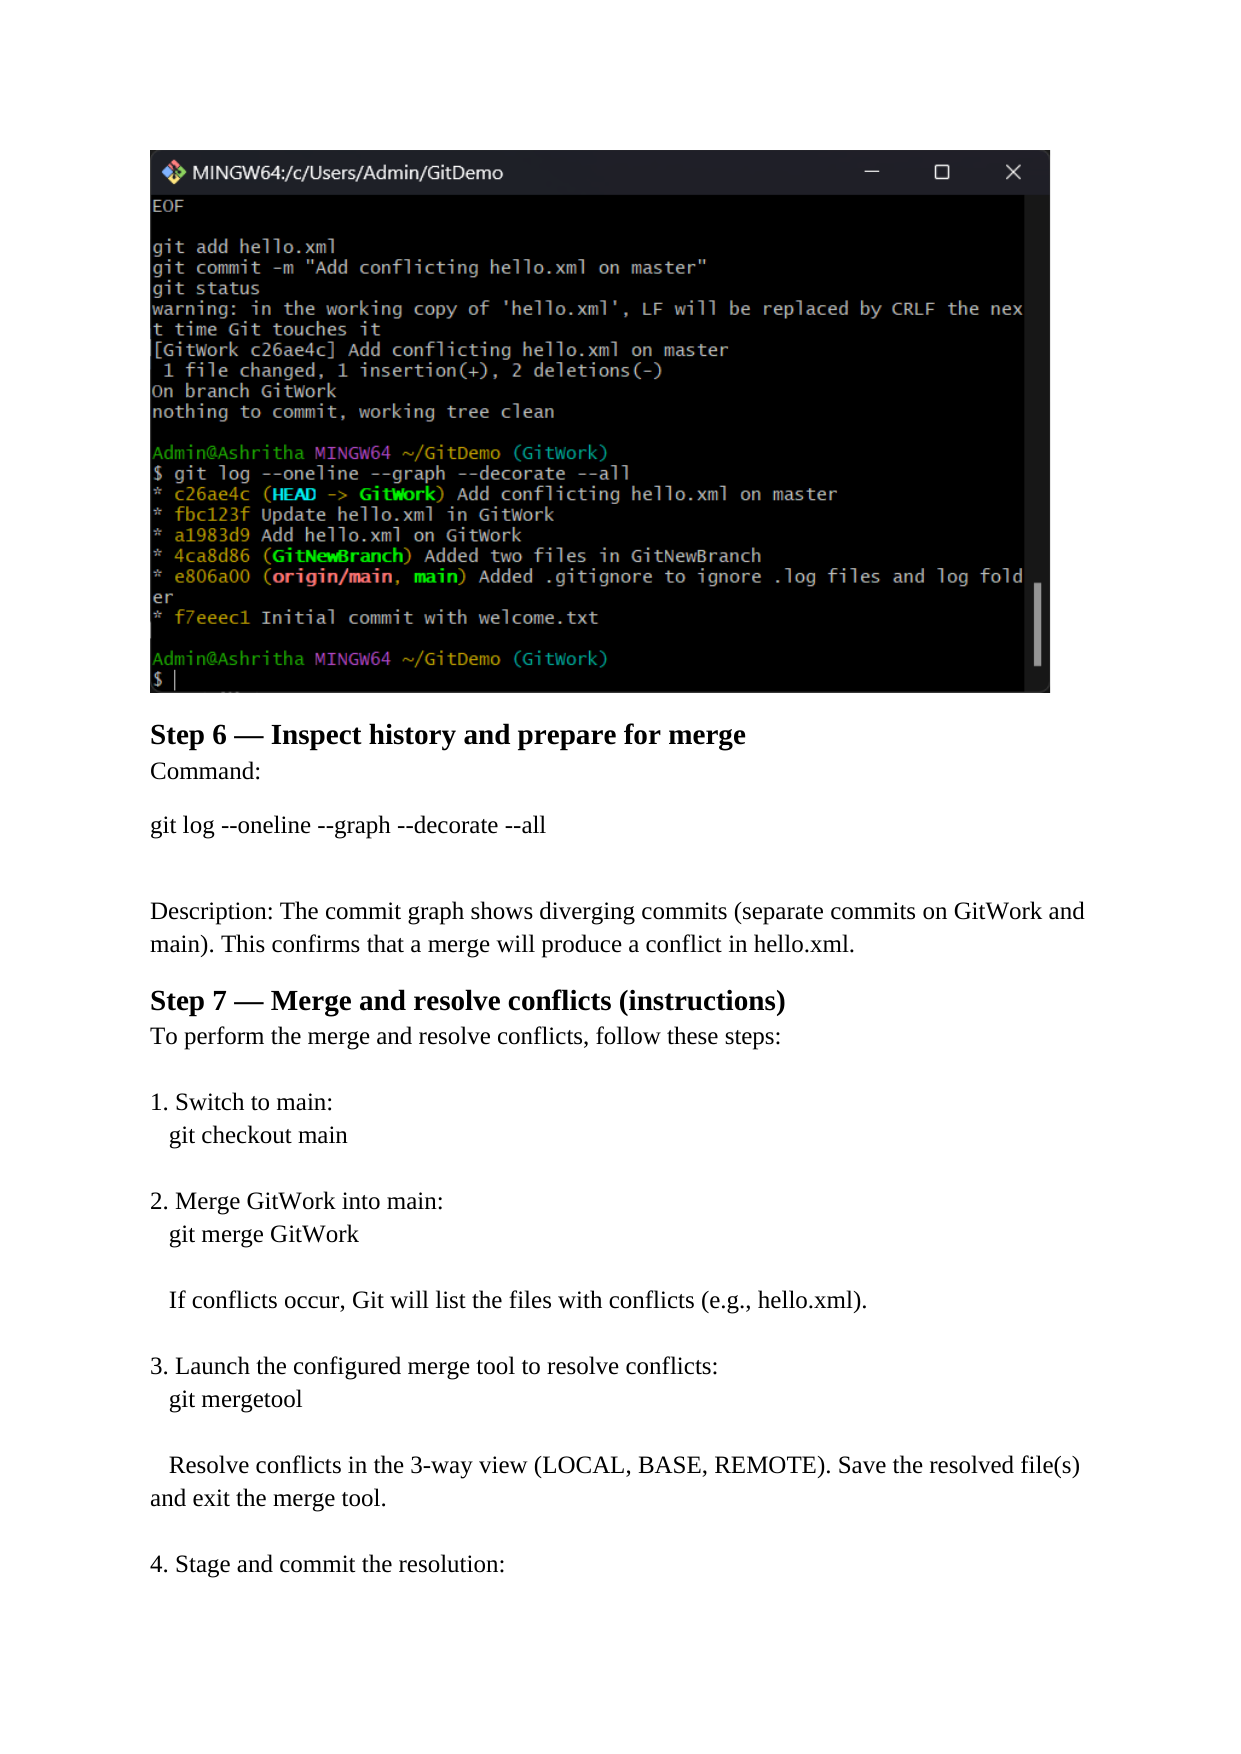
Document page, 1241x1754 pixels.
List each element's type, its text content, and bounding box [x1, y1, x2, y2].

text Description: The commit graph shows diverging commits (separate commits on GitWork and main). This confirms that a merge will produce a conflict in hello.xml. [150, 896, 1090, 957]
text Command: [150, 756, 1090, 785]
text git log --oneline --graph --decorate --all [150, 810, 1090, 871]
picture [150, 150, 1050, 693]
subtitle Step 7 — Merge and resolve conflicts (instructions) [150, 983, 1090, 1016]
subtitle Step 6 — Inspect history and prepare for merge [150, 717, 1090, 751]
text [150, 1021, 1090, 1578]
